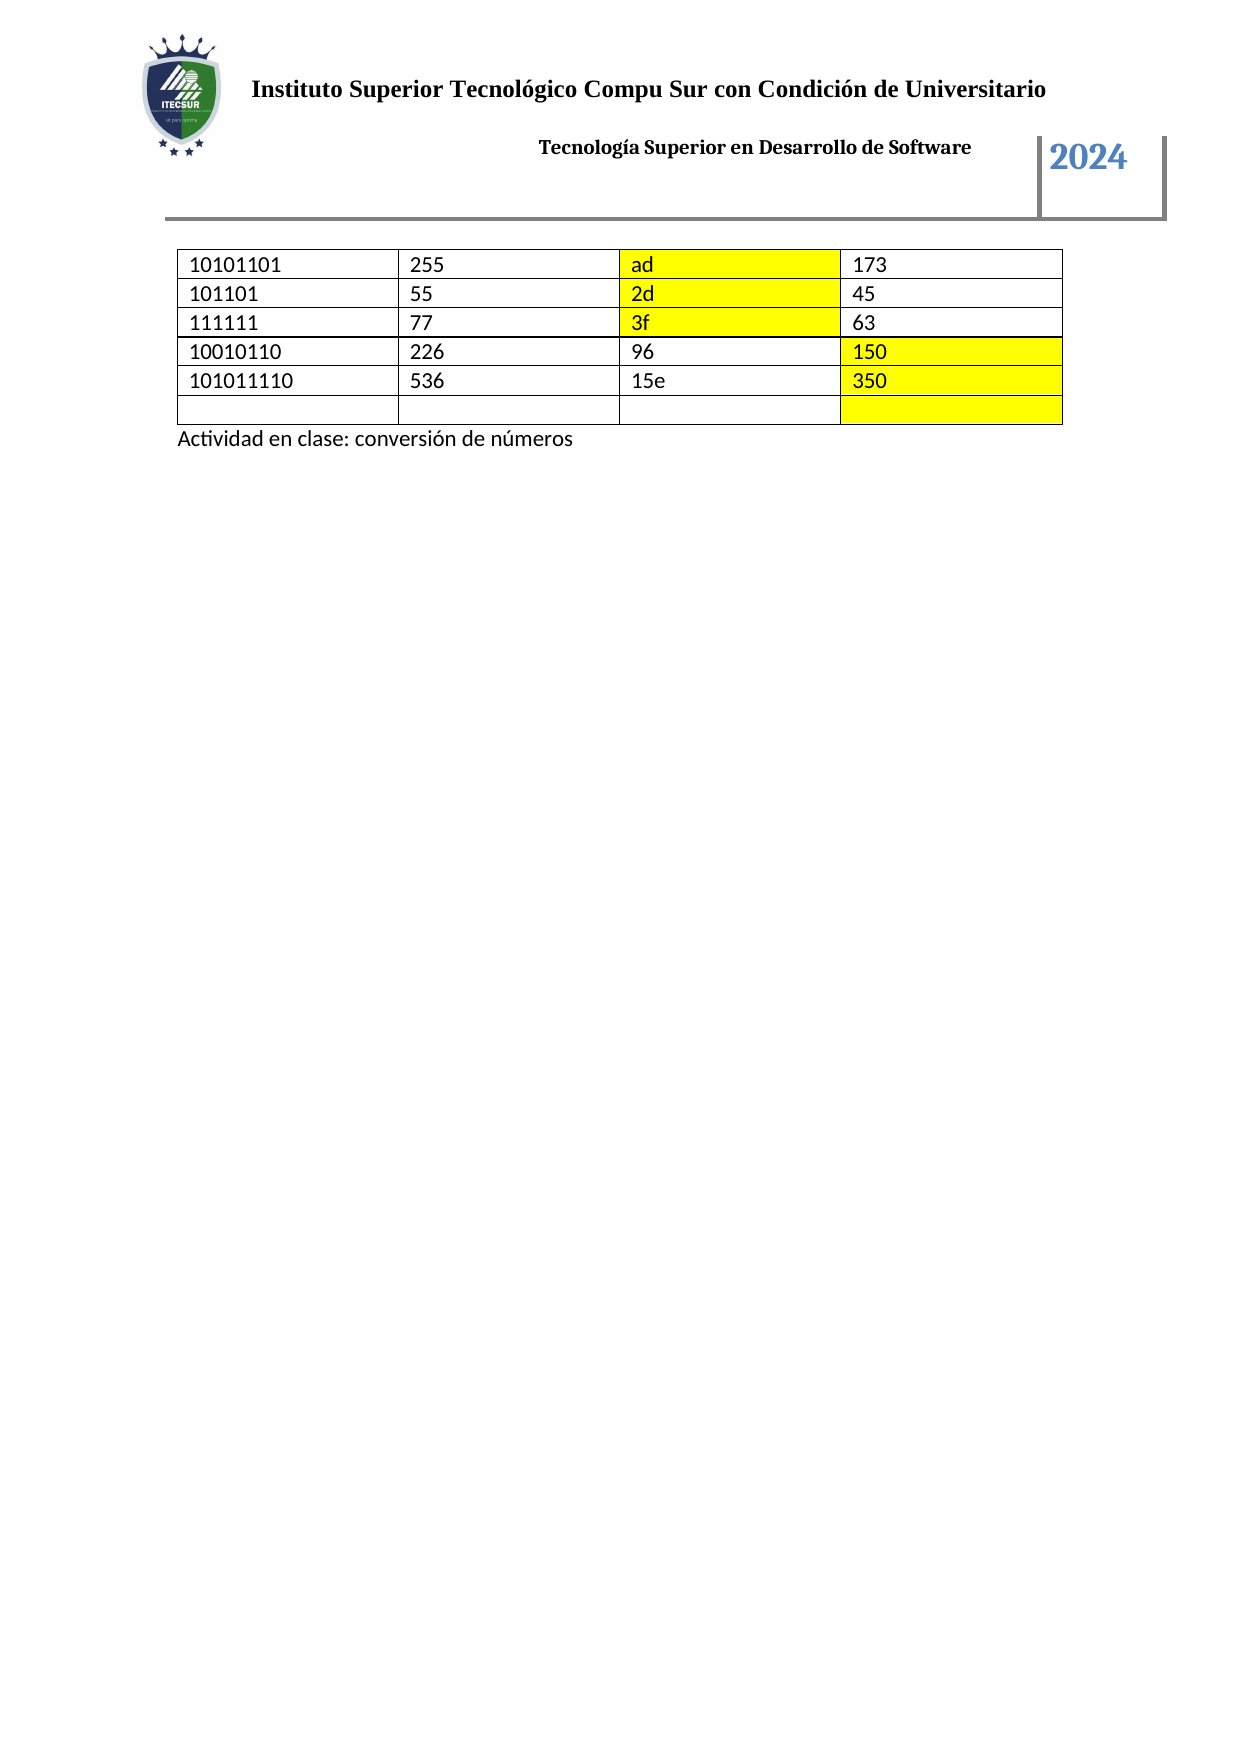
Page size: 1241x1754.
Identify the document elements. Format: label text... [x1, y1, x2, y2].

table_cell 101101 [178, 279, 398, 307]
table_cell 150 [841, 338, 1062, 365]
table_cell 77 [399, 308, 619, 336]
text Actividad en clase: conversión de números [177, 425, 1063, 453]
table_cell [178, 396, 398, 423]
table_cell 101011110 [178, 366, 398, 394]
table_cell 173 [841, 250, 1062, 278]
picture [119, 34, 242, 157]
table_cell ad [620, 250, 840, 278]
table_cell [399, 396, 619, 423]
table_cell [620, 396, 840, 423]
table_cell 2d [620, 279, 840, 307]
table_cell 226 [399, 338, 619, 365]
table_cell 15e [620, 366, 840, 394]
table_cell [841, 396, 1062, 423]
table_cell 10010110 [178, 338, 398, 365]
table_cell 3f [620, 308, 840, 336]
table_cell 350 [841, 366, 1062, 394]
table_cell 45 [841, 279, 1062, 307]
table_cell 55 [399, 279, 619, 307]
table_cell 96 [620, 338, 840, 365]
table_cell 63 [841, 308, 1062, 336]
table_cell 10101101 [178, 250, 398, 278]
table_cell 255 [399, 250, 619, 278]
table_cell 111111 [178, 308, 398, 336]
table_cell 536 [399, 366, 619, 394]
